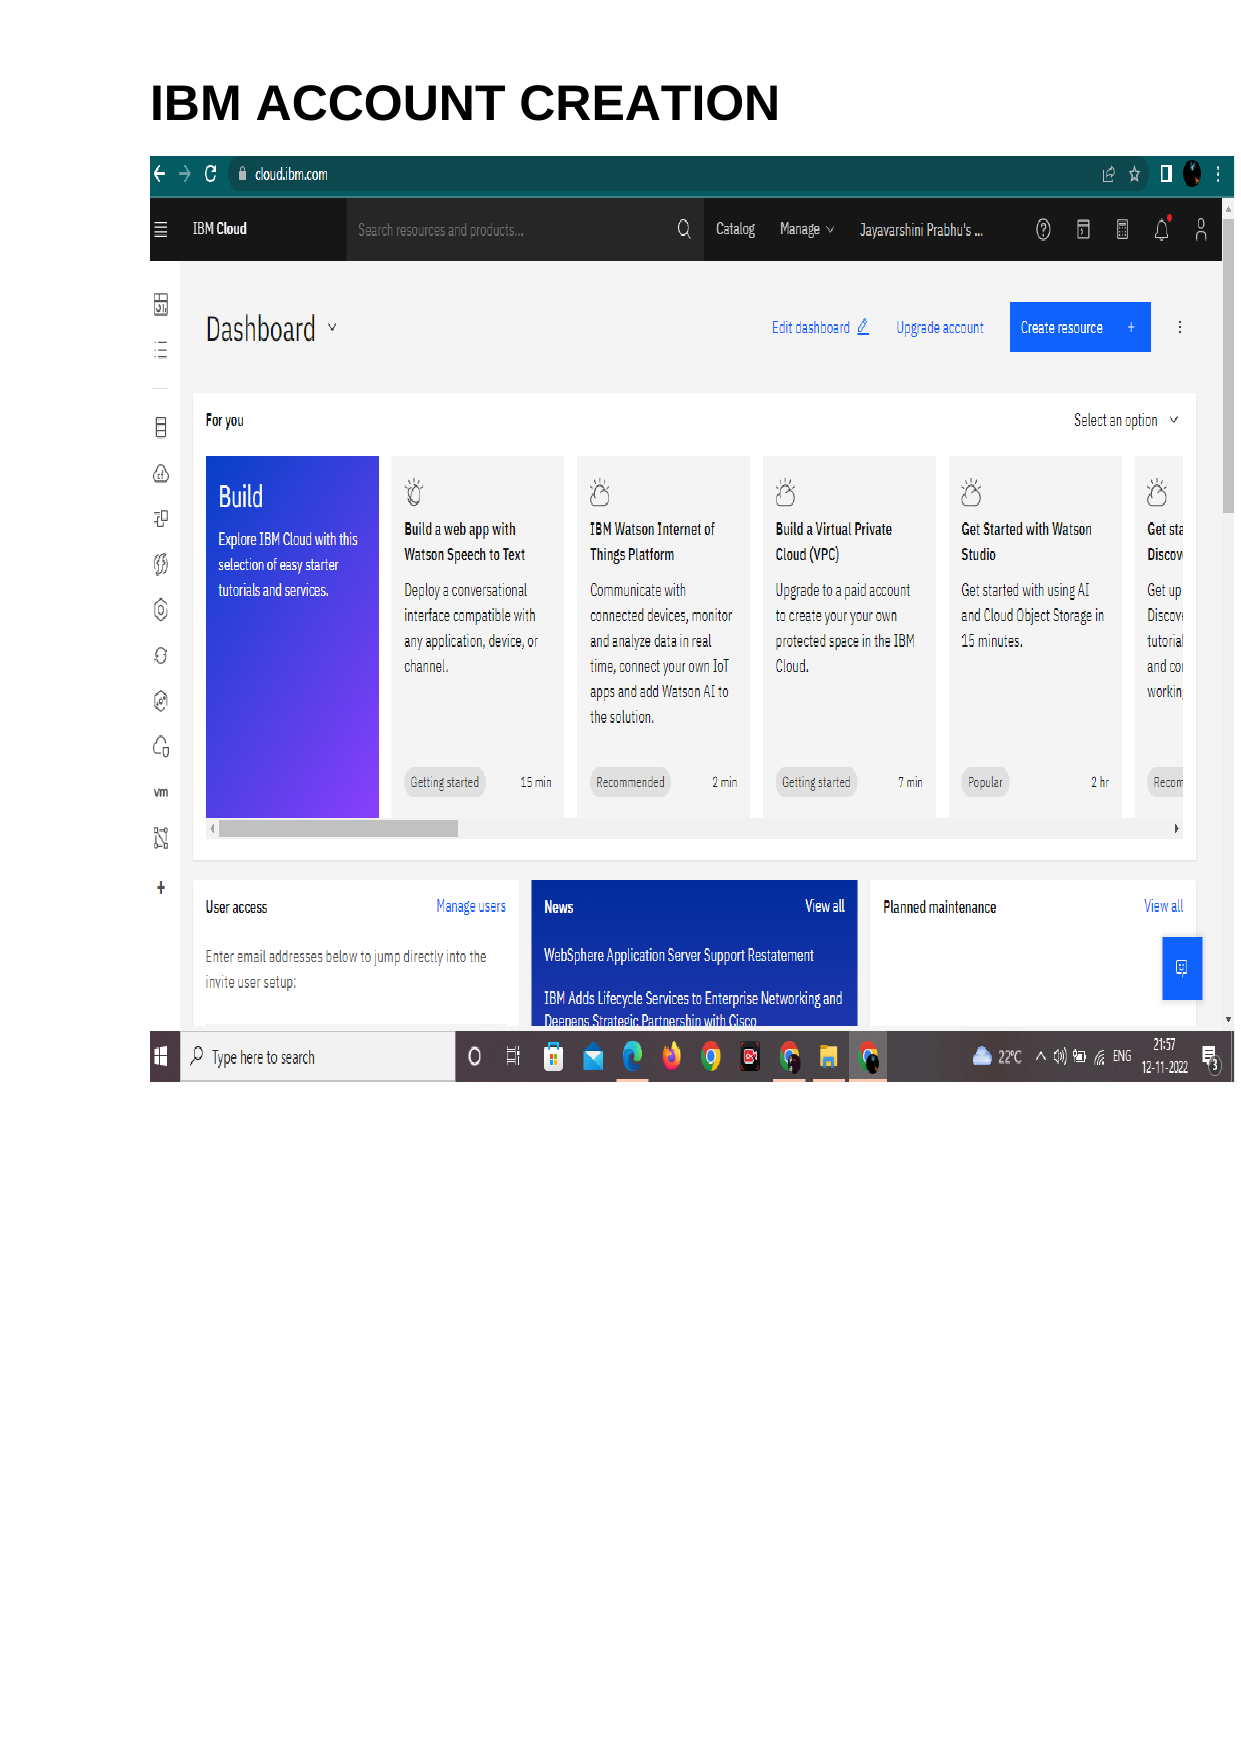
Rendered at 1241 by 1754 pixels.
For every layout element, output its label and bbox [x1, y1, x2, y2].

picture [150, 156, 1235, 1082]
